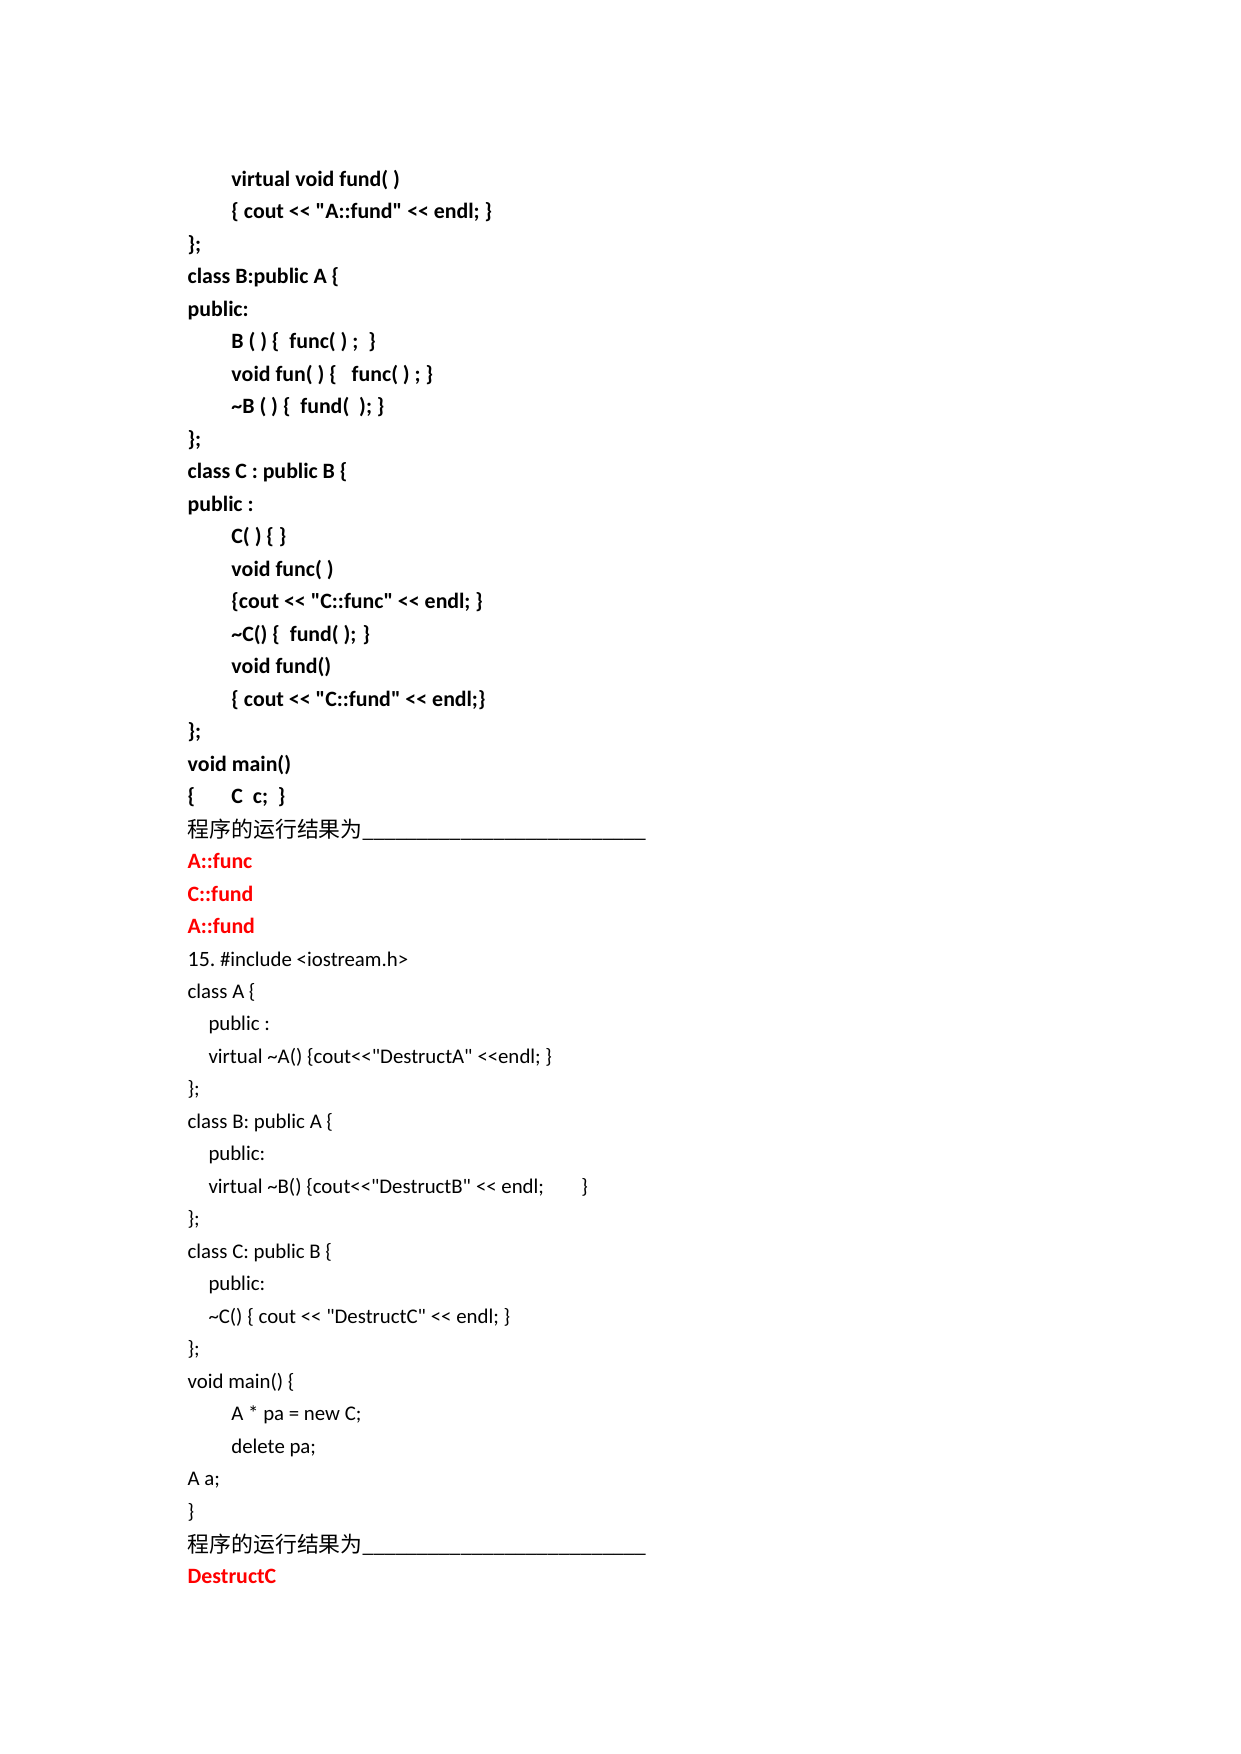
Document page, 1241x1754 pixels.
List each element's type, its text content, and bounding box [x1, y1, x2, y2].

text A::func [187, 844, 1053, 877]
text A::fund [187, 909, 1053, 942]
text { cout << "C::fund" << endl;} [187, 682, 1053, 714]
text virtual ~B() {cout<<"DestructB" << endl; } [187, 1169, 1053, 1202]
text A a; [187, 1462, 1053, 1494]
text void fund() [187, 649, 1053, 682]
text }; [187, 227, 1053, 259]
text A * pa = new C; [187, 1397, 1053, 1429]
text }; [187, 1072, 1053, 1104]
text class B:public A { [187, 259, 1053, 292]
text void main() { [187, 1364, 1053, 1397]
text public: [187, 1137, 1053, 1169]
text }; [187, 422, 1053, 454]
text public : [187, 487, 1053, 519]
text 15. #include <iostream.h> [187, 942, 1053, 974]
text delete pa; [187, 1429, 1053, 1462]
text { C c; } [187, 779, 1053, 812]
text class B: public A { [187, 1104, 1053, 1137]
text 程序的运行结果为__________________________ [187, 812, 1053, 844]
text {cout << "C::func" << endl; } [187, 584, 1053, 617]
text class C : public B { [187, 454, 1053, 487]
text ~C() { cout << "DestructC" << endl; } [187, 1299, 1053, 1332]
text B ( ) { func( ) ; } [187, 324, 1053, 357]
text }; [187, 714, 1053, 747]
text void main() [187, 747, 1053, 779]
text }; [187, 1332, 1053, 1364]
text public: [187, 292, 1053, 324]
text class C: public B { [187, 1234, 1053, 1267]
text C::fund [187, 877, 1053, 909]
text void fun( ) { func( ) ; } [187, 357, 1053, 389]
text ~C() { fund( ); } [187, 617, 1053, 649]
text DestructC [187, 1559, 1053, 1592]
text public : [187, 1007, 1053, 1039]
text 程序的运行结果为__________________________ [187, 1527, 1053, 1559]
text void func( ) [187, 552, 1053, 584]
text } [187, 1494, 1053, 1527]
text virtual ~A() {cout<<"DestructA" <<endl; } [187, 1039, 1053, 1072]
text public: [187, 1267, 1053, 1299]
text ~B ( ) { fund( ); } [187, 389, 1053, 422]
text C( ) { } [187, 519, 1053, 552]
text virtual void fund( ) [187, 162, 1053, 194]
text }; [187, 1202, 1053, 1234]
text class A { [187, 974, 1053, 1007]
text { cout << "A::fund" << endl; } [187, 194, 1053, 227]
